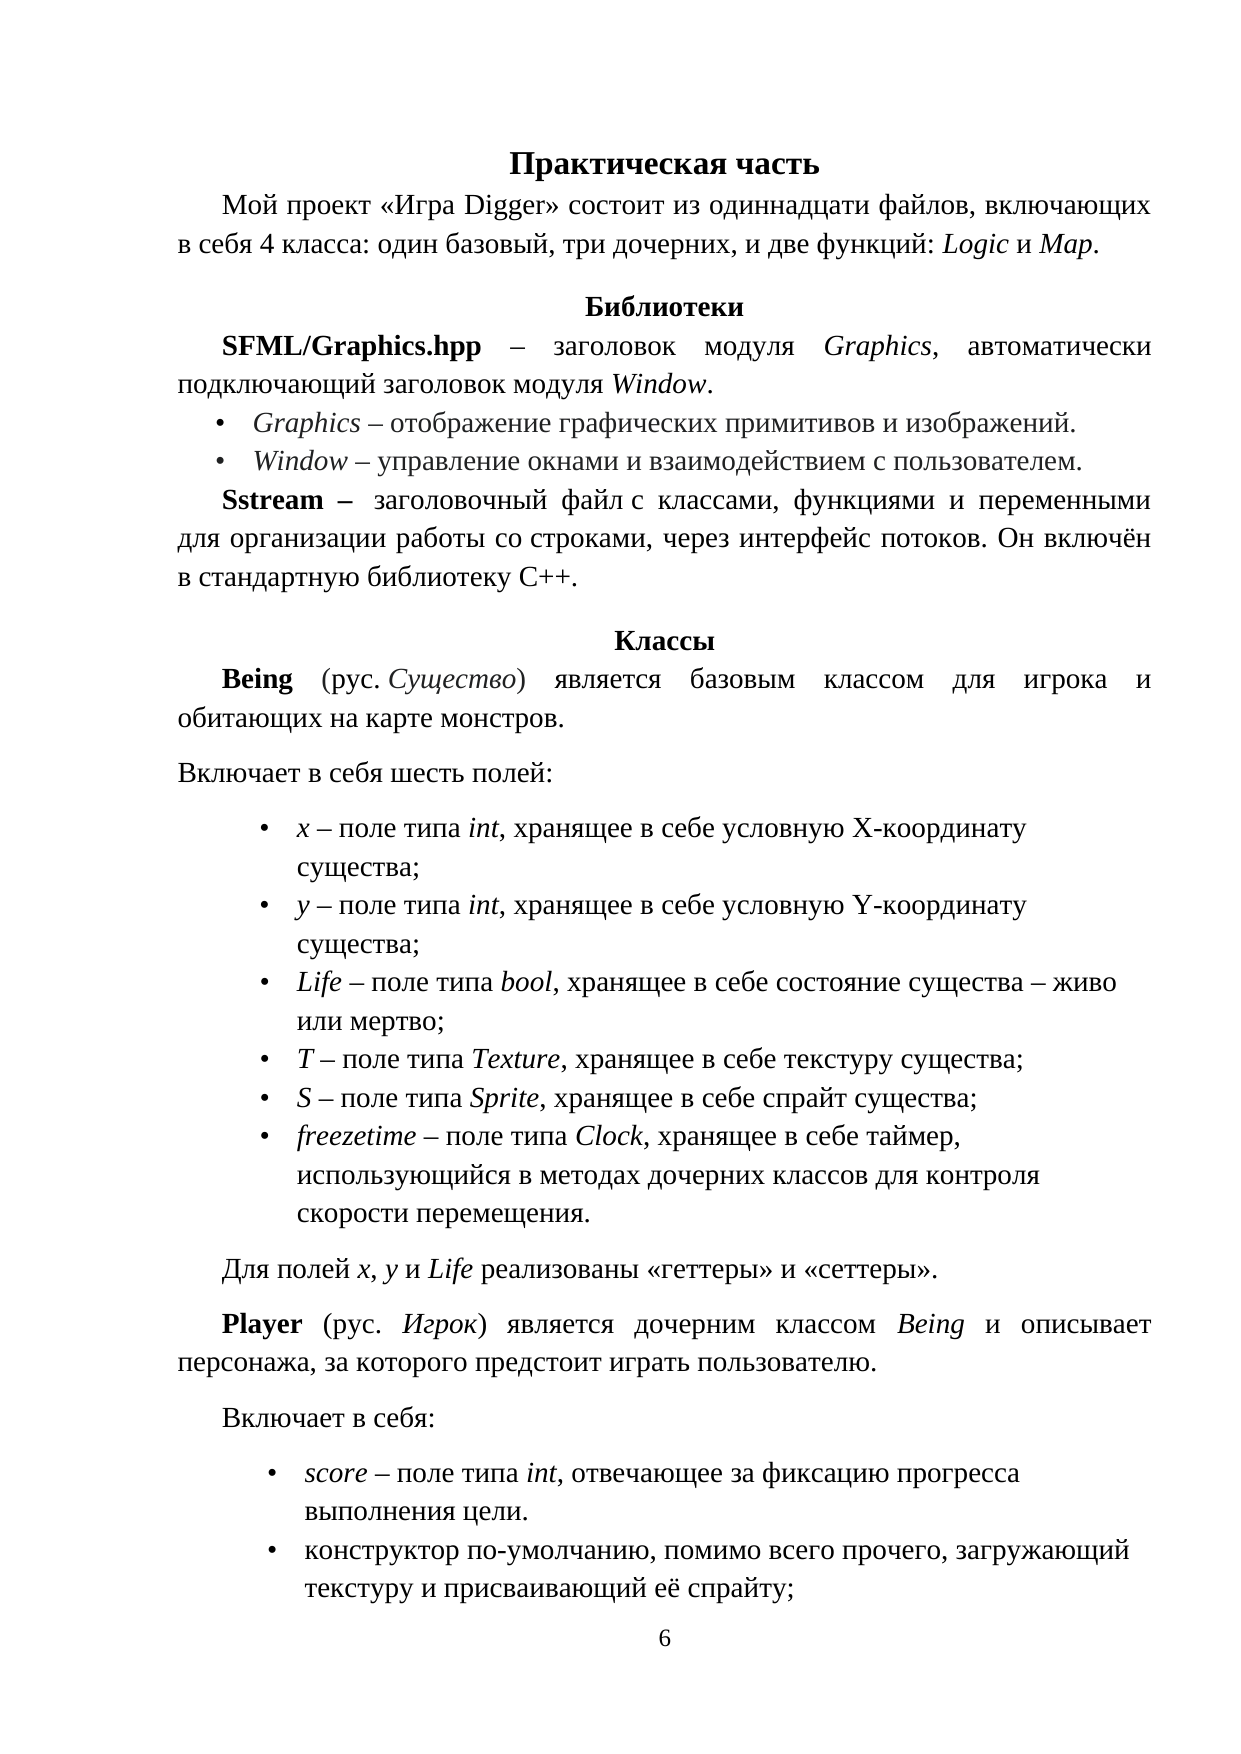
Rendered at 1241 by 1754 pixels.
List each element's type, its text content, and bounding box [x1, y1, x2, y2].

list T – поле типа Texture, хранящее в себе текстуру существа; [259, 1041, 1152, 1075]
list Window – управление окнами и взаимодействием с пользователем. [215, 443, 1152, 477]
list Graphics – отображение графических примитивов и изображений. [215, 405, 1152, 438]
text Sstream – заголовочный файл с классами, функциями и переменными для организации работы со строками, через интерфейс потоков. Он включён в стандартную библиотеку C++. [177, 482, 1152, 593]
list freezetime – поле типа Clock, хранящее в себе таймер, использующийся в методах дочерних классов для контроля скорости перемещения. [259, 1118, 1152, 1229]
subtitle Практическая часть [177, 143, 1152, 181]
list x – поле типа int, хранящее в себе условную X-координату существа; [259, 810, 1152, 882]
text Включает в себя шесть полей: [177, 755, 1152, 788]
subtitle Классы [177, 623, 1152, 656]
text Being (рус. Существо) является базовым классом для игрока и обитающих на карте монстров. [177, 661, 1152, 733]
list Life – поле типа bool, хранящее в себе состояние существа – живо или мертво; [259, 964, 1152, 1036]
list y – поле типа int, хранящее в себе условную Y-координату существа; [259, 887, 1152, 959]
text SFML/Graphics.hpp – заголовок модуля Graphics, автоматически подключающий заголовок модуля Window. [177, 328, 1152, 400]
list score – поле типа int, отвечающее за фиксацию прогресса выполнения цели. [267, 1455, 1152, 1527]
text Включает в себя: [177, 1400, 1152, 1433]
list S – поле типа Sprite, хранящее в себе спрайт существа; [259, 1080, 1152, 1113]
text Для полей x, y и Life реализованы «геттеры» и «сеттеры». [177, 1251, 1152, 1284]
text Player (рус. Игрок) является дочерним классом Being и описывает персонажа, за которого предстоит играть пользователю. [177, 1306, 1152, 1378]
list конструктор по-умолчанию, помимо всего прочего, загружающий текстуру и присваивающий её спрайту; [267, 1532, 1152, 1604]
text Мой проект «Игра Digger» состоит из одиннадцати файлов, включающих в себя 4 класса: один базовый, три дочерних, и две функций: Logic и Map. [177, 187, 1152, 259]
subtitle Библиотеки [177, 289, 1152, 323]
